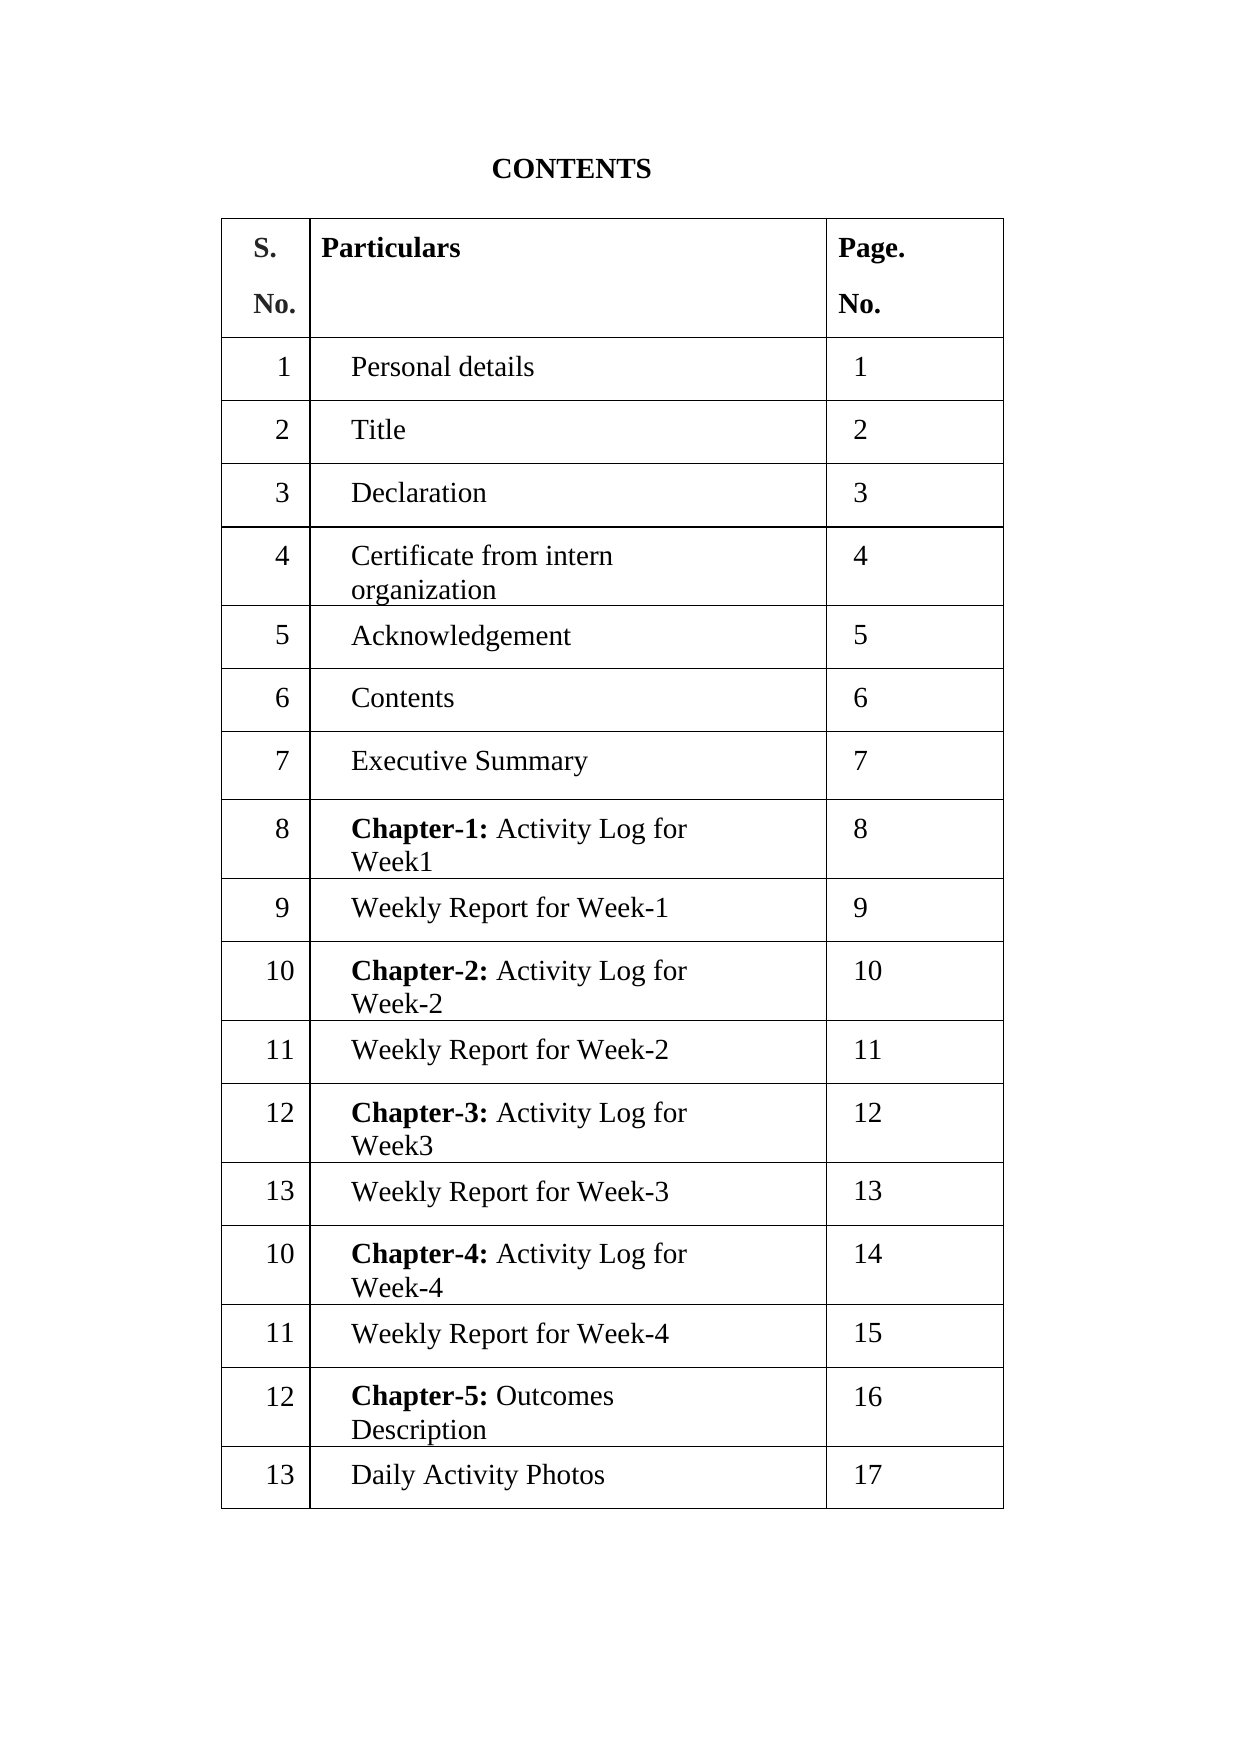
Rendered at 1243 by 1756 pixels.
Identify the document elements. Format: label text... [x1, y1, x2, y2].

table_header Page. No. [827, 219, 1003, 337]
table_cell Declaration [311, 464, 826, 526]
table_cell 9 [827, 879, 1003, 941]
table_cell 6 [222, 669, 309, 731]
table_header Particulars [311, 219, 826, 337]
table_cell 13 [222, 1447, 309, 1508]
table_cell Chapter-5: Outcomes Description [311, 1368, 826, 1446]
table_cell 3 [827, 464, 1003, 526]
table_cell Title [311, 401, 826, 463]
table_cell 11 [827, 1021, 1003, 1083]
table_cell Chapter-2: Activity Log for Week-2 [311, 942, 826, 1020]
table_cell 16 [827, 1368, 1003, 1446]
table_cell Weekly Report for Week-4 [311, 1305, 826, 1367]
table_cell Chapter-1: Activity Log for Week1 [311, 800, 826, 878]
table_cell 1 [827, 338, 1003, 400]
table_cell 5 [222, 606, 309, 668]
table_cell 7 [222, 732, 309, 799]
table_cell Chapter-4: Activity Log for Week-4 [311, 1226, 826, 1303]
table_cell 12 [222, 1084, 309, 1162]
table_cell Acknowledgement [311, 606, 826, 668]
table_cell Contents [311, 669, 826, 731]
table_cell 12 [827, 1084, 1003, 1162]
table_cell Personal details [311, 338, 826, 400]
table_cell Chapter-3: Activity Log for Week3 [311, 1084, 826, 1162]
table_cell Weekly Report for Week-1 [311, 879, 826, 941]
subtitle CONTENTS [188, 151, 930, 184]
table_cell Weekly Report for Week-2 [311, 1021, 826, 1083]
table_cell 12 [222, 1368, 309, 1446]
table_cell 10 [222, 1226, 309, 1303]
table_cell 11 [222, 1305, 309, 1367]
table_cell 15 [827, 1305, 1003, 1367]
table_cell 6 [827, 669, 1003, 731]
table_cell 9 [222, 879, 309, 941]
table_cell 11 [222, 1021, 309, 1083]
table_cell 13 [827, 1163, 1003, 1224]
table_cell Daily Activity Photos [311, 1447, 826, 1508]
table_cell 17 [827, 1447, 1003, 1508]
table_cell 5 [827, 606, 1003, 668]
table_cell 1 [222, 338, 309, 400]
table_cell 2 [222, 401, 309, 463]
table_cell 10 [222, 942, 309, 1020]
table_cell Weekly Report for Week-3 [311, 1163, 826, 1224]
table_cell 4 [222, 528, 309, 605]
table_cell 8 [222, 800, 309, 878]
table_cell 7 [827, 732, 1003, 799]
table_cell 13 [222, 1163, 309, 1224]
table_cell 2 [827, 401, 1003, 463]
table_cell Certificate from intern organization [311, 528, 826, 605]
table_cell 10 [827, 942, 1003, 1020]
table_cell 3 [222, 464, 309, 526]
table_header S. No. [222, 219, 309, 337]
table_cell 14 [827, 1226, 1003, 1303]
table_cell 8 [827, 800, 1003, 878]
table_cell Executive Summary [311, 732, 826, 799]
table_cell 4 [827, 528, 1003, 605]
